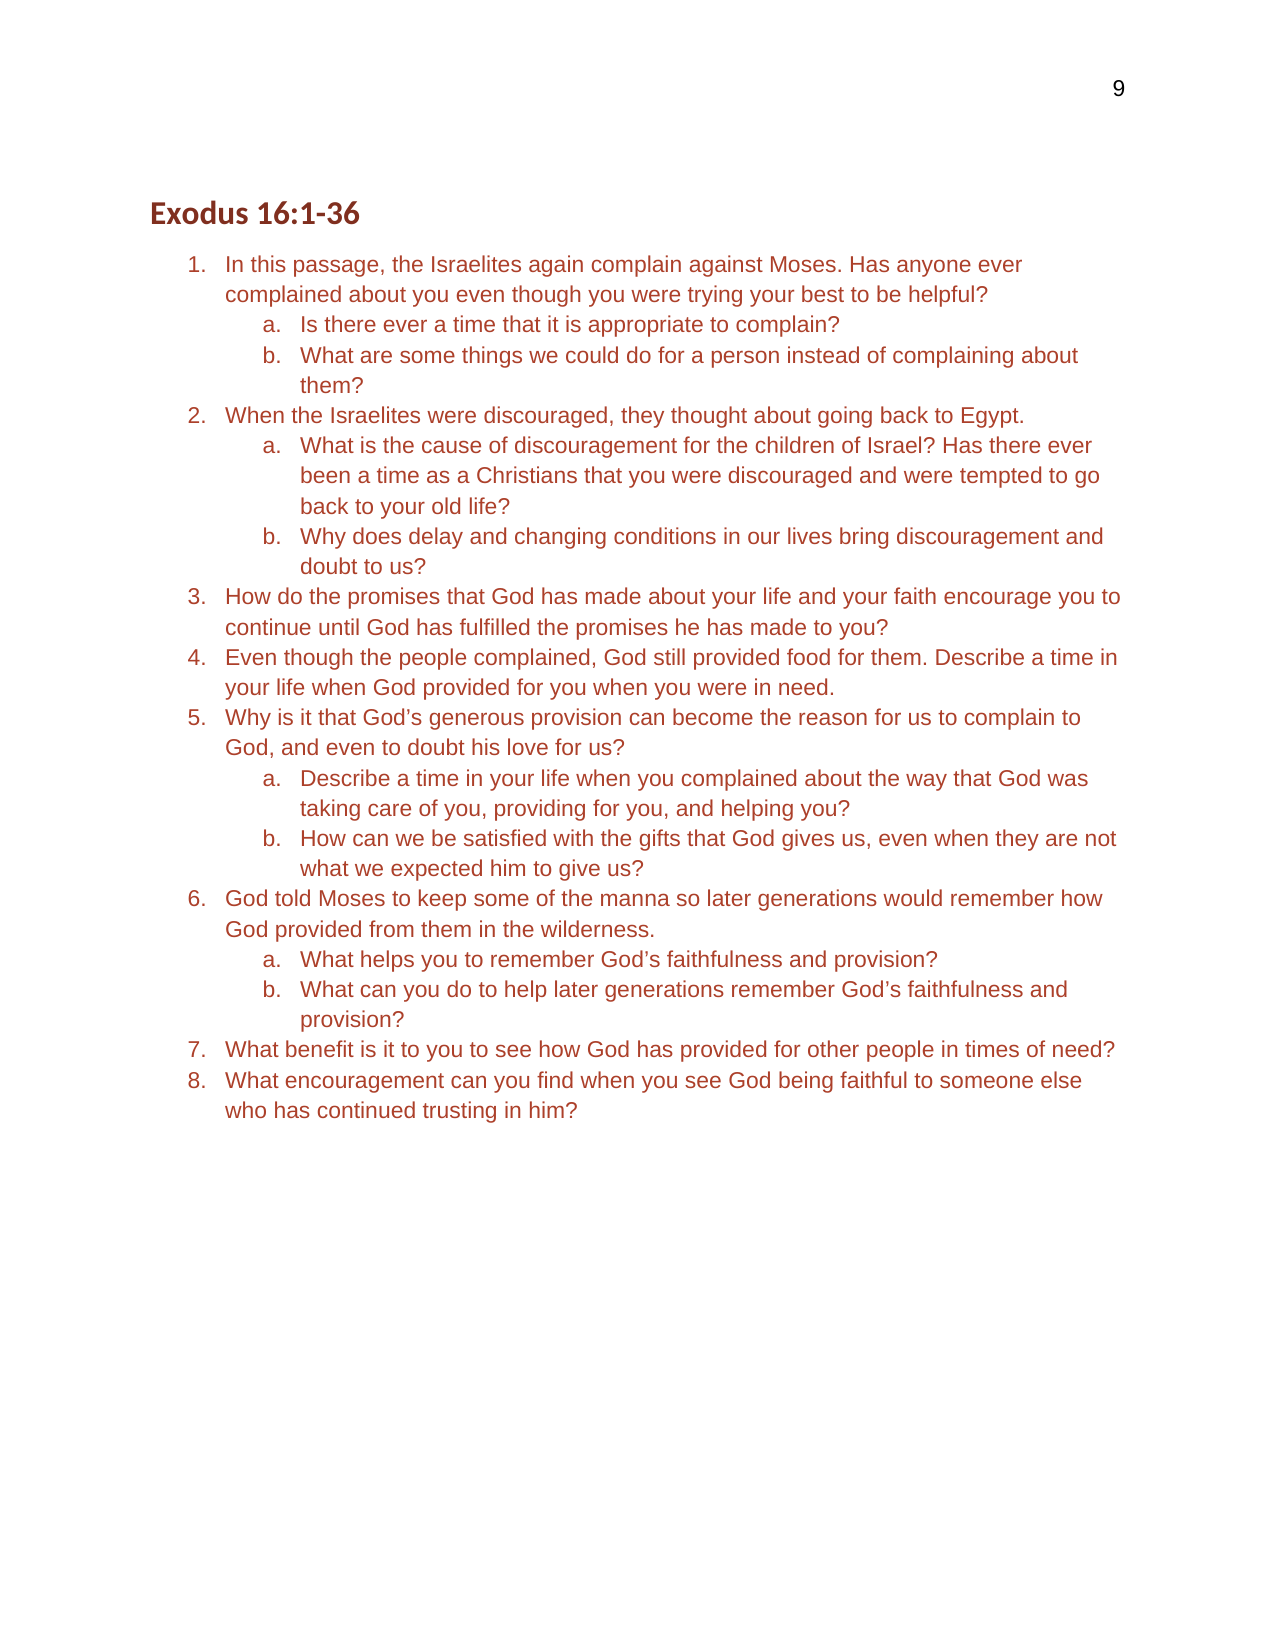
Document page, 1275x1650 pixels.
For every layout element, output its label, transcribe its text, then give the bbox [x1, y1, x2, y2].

list How can we be satisfied with the gifts that God gives us, even when they are not what we expected him to give us? [262, 825, 1125, 881]
list What benefit is it to you to see how God has provided for other people in times of need? [187, 1036, 1125, 1063]
list What are some things we could do for a person instead of complaining about them? [262, 342, 1125, 398]
list What encouragement can you find when you see God being faithful to someone else who has continued trusting in him? [187, 1067, 1125, 1123]
list How do the promises that God has made about your life and your faith encourage you to continue until God has fulfilled the promises he has made to you? [187, 583, 1125, 640]
list Why does delay and changing conditions in our lives bring discouragement and doubt to us? [262, 523, 1125, 579]
list When the Israelites were discouraged, they thought about going back to Egypt. [187, 402, 1125, 428]
list Describe a time in your life when you complained about the way that God was taking care of you, providing for you, and helping you? [262, 764, 1125, 821]
list Is there ever a time that it is appropriate to complain? [262, 311, 1125, 338]
list What helps you to remember God’s faithfulness and provision? [262, 946, 1125, 972]
subtitle Exodus 16:1-36 [150, 192, 1125, 232]
list God told Moses to keep some of the manna so later generations would remember how God provided from them in the wilderness. [187, 885, 1125, 942]
list Why is it that God’s generous provision can become the reason for us to complain to God, and even to doubt his love for us? [187, 704, 1125, 761]
list What is the cause of discouragement for the children of Israel? Has there ever been a time as a Christians that you were discouraged and were tempted to go back to your old life? [262, 432, 1125, 519]
list In this passage, the Israelites again complain against Moses. Has anyone ever complained about you even though you were trying your best to be helpful? [187, 251, 1125, 307]
list Even though the people complained, God still provided food for them. Describe a time in your life when God provided for you when you were in need. [187, 644, 1125, 700]
list What can you do to help later generations remember God’s faithfulness and provision? [262, 976, 1125, 1032]
